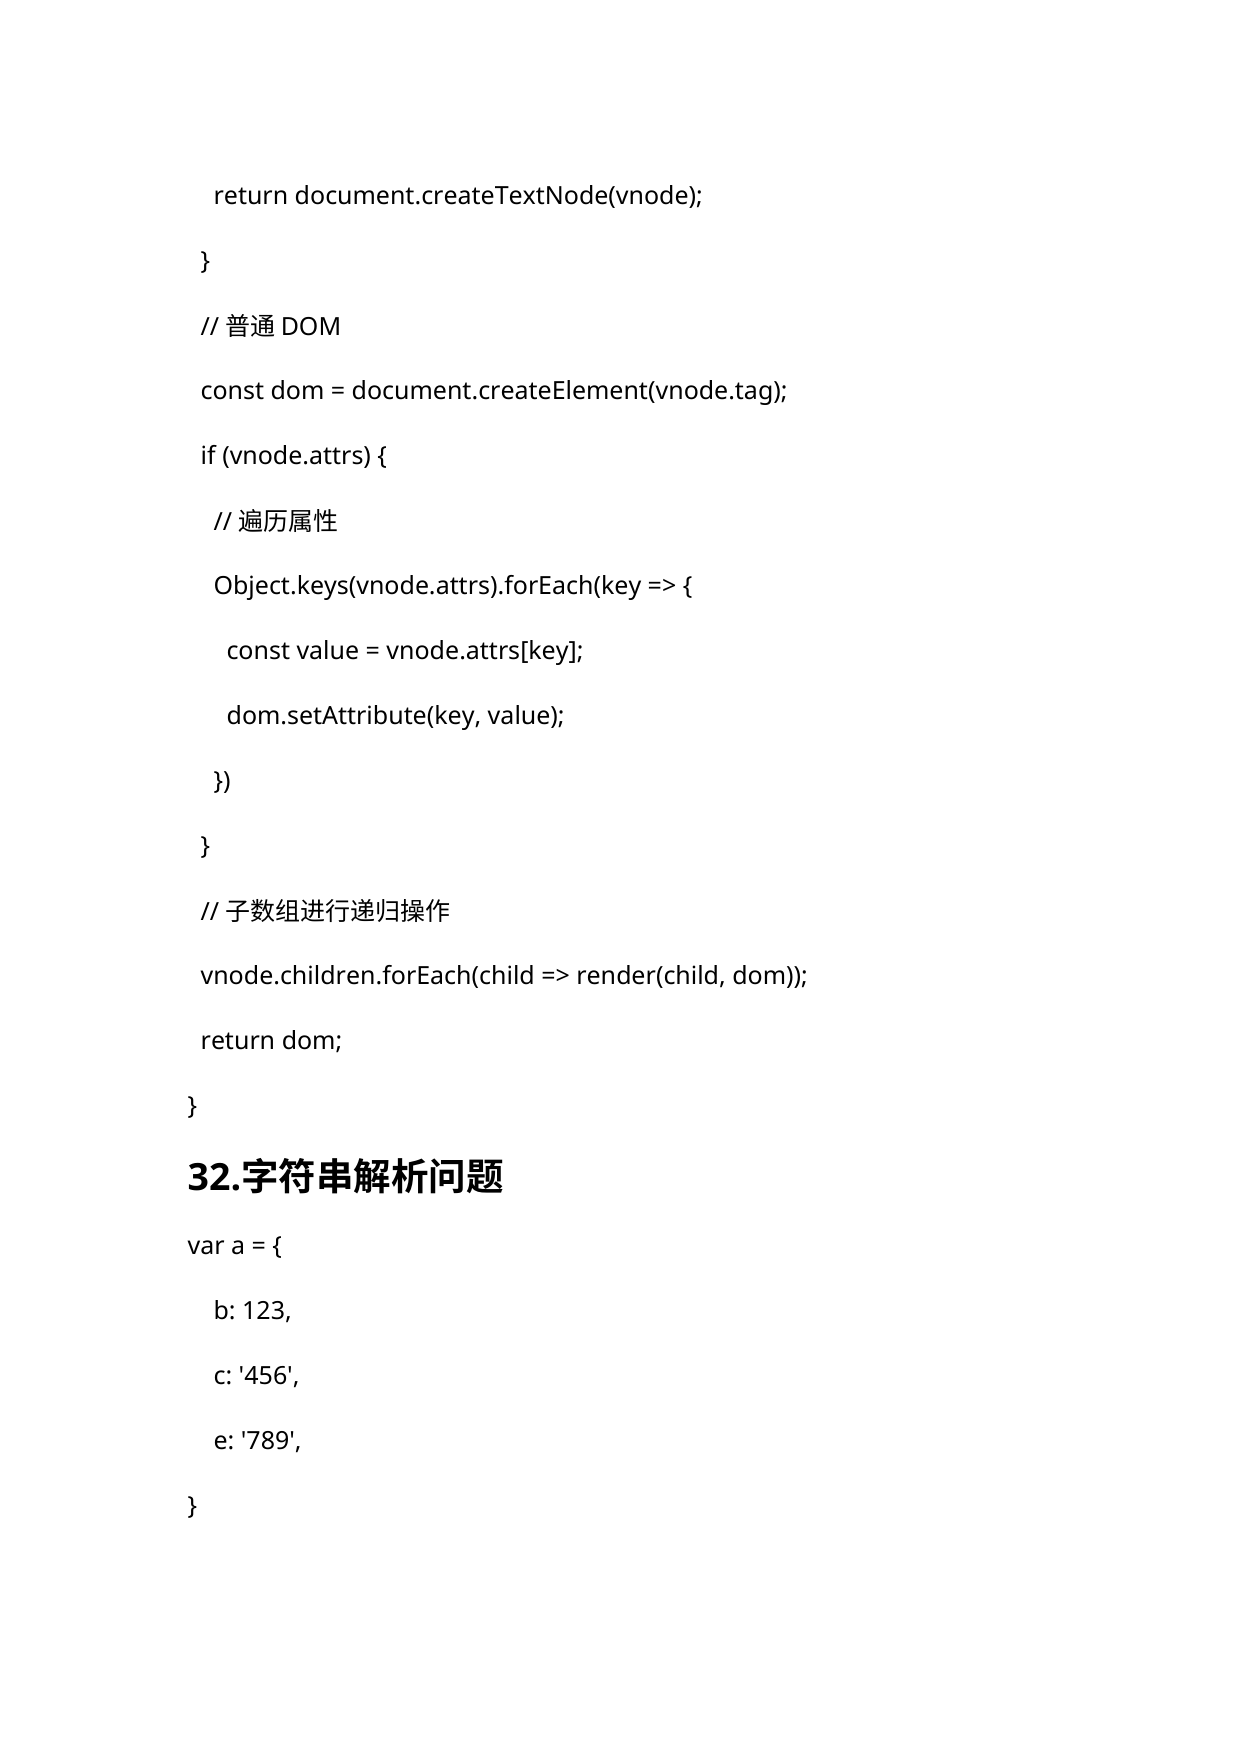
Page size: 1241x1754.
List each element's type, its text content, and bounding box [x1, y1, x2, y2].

text // 子数组进行递归操作 [187, 877, 1053, 942]
text } [187, 227, 1053, 292]
text return document.createTextNode(vnode); [187, 162, 1053, 227]
text vnode.children.forEach(child => render(child, dom)); [187, 942, 1053, 1007]
text if (vnode.attrs) { [187, 422, 1053, 487]
text b: 123, [187, 1277, 1053, 1342]
text // 普通DOM [187, 292, 1053, 357]
text } [187, 1072, 1053, 1137]
text } [187, 812, 1053, 877]
text 32.字符串解析问题 [187, 1142, 1053, 1207]
text const value = vnode.attrs[key]; [187, 617, 1053, 682]
text var a = { [187, 1212, 1053, 1277]
text return dom; [187, 1007, 1053, 1072]
text } [187, 1472, 1053, 1537]
text e: '789', [187, 1407, 1053, 1472]
text }) [187, 747, 1053, 812]
text // 遍历属性 [187, 487, 1053, 552]
text const dom = document.createElement(vnode.tag); [187, 357, 1053, 422]
text Object.keys(vnode.attrs).forEach(key => { [187, 552, 1053, 617]
text dom.setAttribute(key, value); [187, 682, 1053, 747]
text c: '456', [187, 1342, 1053, 1407]
